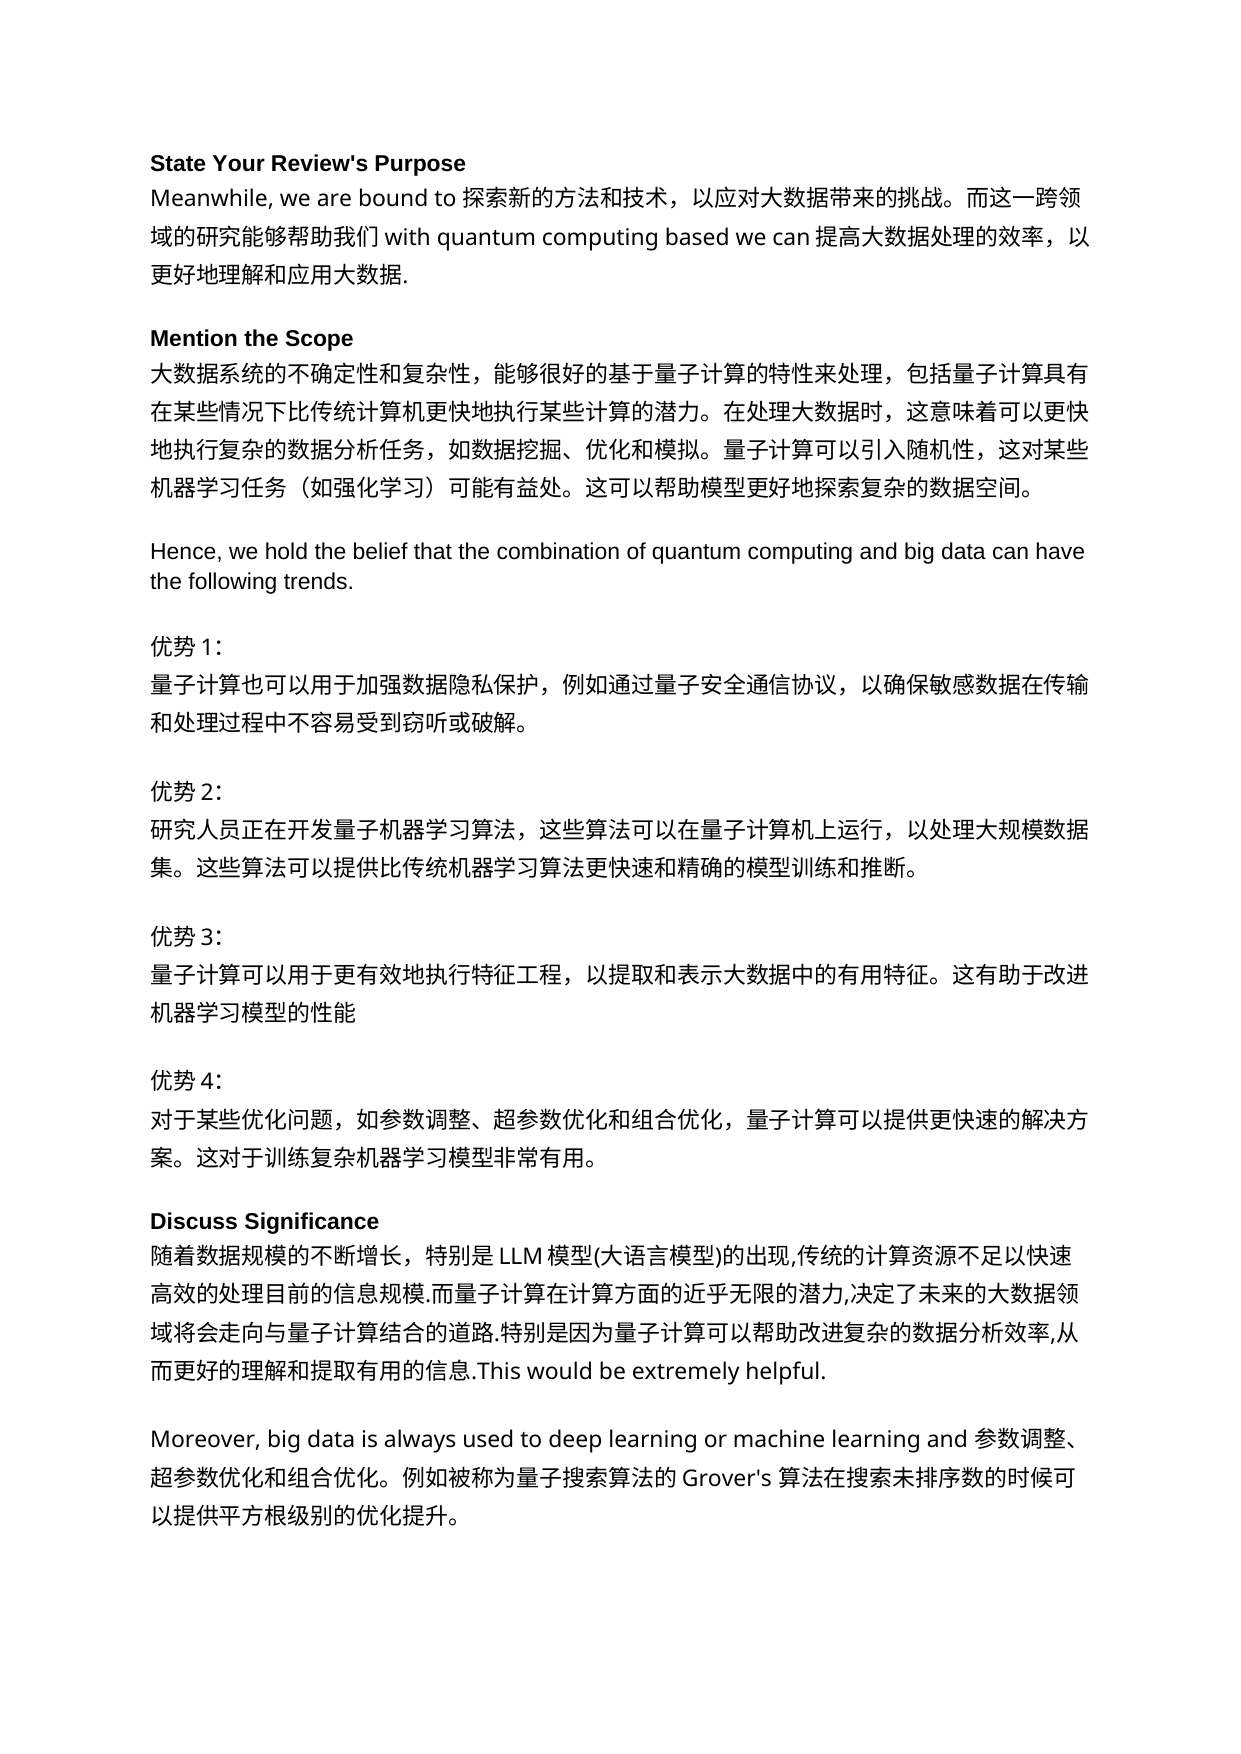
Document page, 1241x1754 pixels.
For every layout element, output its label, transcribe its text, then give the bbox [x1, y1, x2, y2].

text 随着数据规模的不断增长，特别是LLM模型(大语言模型)的出现,传统的计算资源不足以快速高效的处理目前的信息规模.而量子计算在计算方面的近乎无限的潜力,决定了未来的大数据领域将会走向与量子计算结合的道路.特别是因为量子计算可以帮助改进复杂的数据分析效率,从而更好的理解和提取有用的信息.This would be extremely helpful. [150, 1238, 1090, 1386]
text 优势1： [150, 629, 1090, 662]
text 研究人员正在开发量子机器学习算法，这些算法可以在量子计算机上运行，以处理大规模数据集。这些算法可以提供比传统机器学习算法更快速和精确的模型训练和推断。 [150, 812, 1090, 883]
text Hence, we hold the belief that the combination of quantum computing and big data can have the following trends. [150, 538, 1090, 595]
text 优势2： [150, 773, 1090, 807]
text Moreover, big data is always used to deep learning or machine learning and 参数调整、超参数优化和组合优化。例如被称为量子搜索算法的Grover's 算法在搜索未排序数的时候可以提供平方根级别的优化提升。 [150, 1421, 1090, 1531]
text 优势4： [150, 1063, 1090, 1096]
text 量子计算也可以用于加强数据隐私保护，例如通过量子安全通信协议，以确保敏感数据在传输和处理过程中不容易受到窃听或破解。 [150, 667, 1090, 738]
text 量子计算可以用于更有效地执行特征工程，以提取和表示大数据中的有用特征。这有助于改进机器学习模型的性能 [150, 957, 1090, 1028]
text Meanwhile, we are bound to 探索新的方法和技术，以应对大数据带来的挑战。而这一跨领域的研究能够帮助我们 with quantum computing based we can提高大数据处理的效率，以更好地理解和应用大数据. [150, 180, 1090, 290]
text 对于某些优化问题，如参数调整、超参数优化和组合优化，量子计算可以提供更快速的解决方案。这对于训练复杂机器学习模型非常有用。 [150, 1101, 1090, 1173]
text Mention the Scope [150, 325, 1090, 352]
text Discuss Significance [150, 1208, 1090, 1234]
text 优势3： [150, 918, 1090, 952]
text State Your Review's Purpose [150, 150, 1090, 176]
text 大数据系统的不确定性和复杂性，能够很好的基于量子计算的特性来处理，包括量子计算具有在某些情况下比传统计算机更快地执行某些计算的潜力。在处理大数据时，这意味着可以更快地执行复杂的数据分析任务，如数据挖掘、优化和模拟。量子计算可以引入随机性，这对某些机器学习任务（如强化学习）可能有益处。这可以帮助模型更好地探索复杂的数据空间。 [150, 355, 1090, 503]
